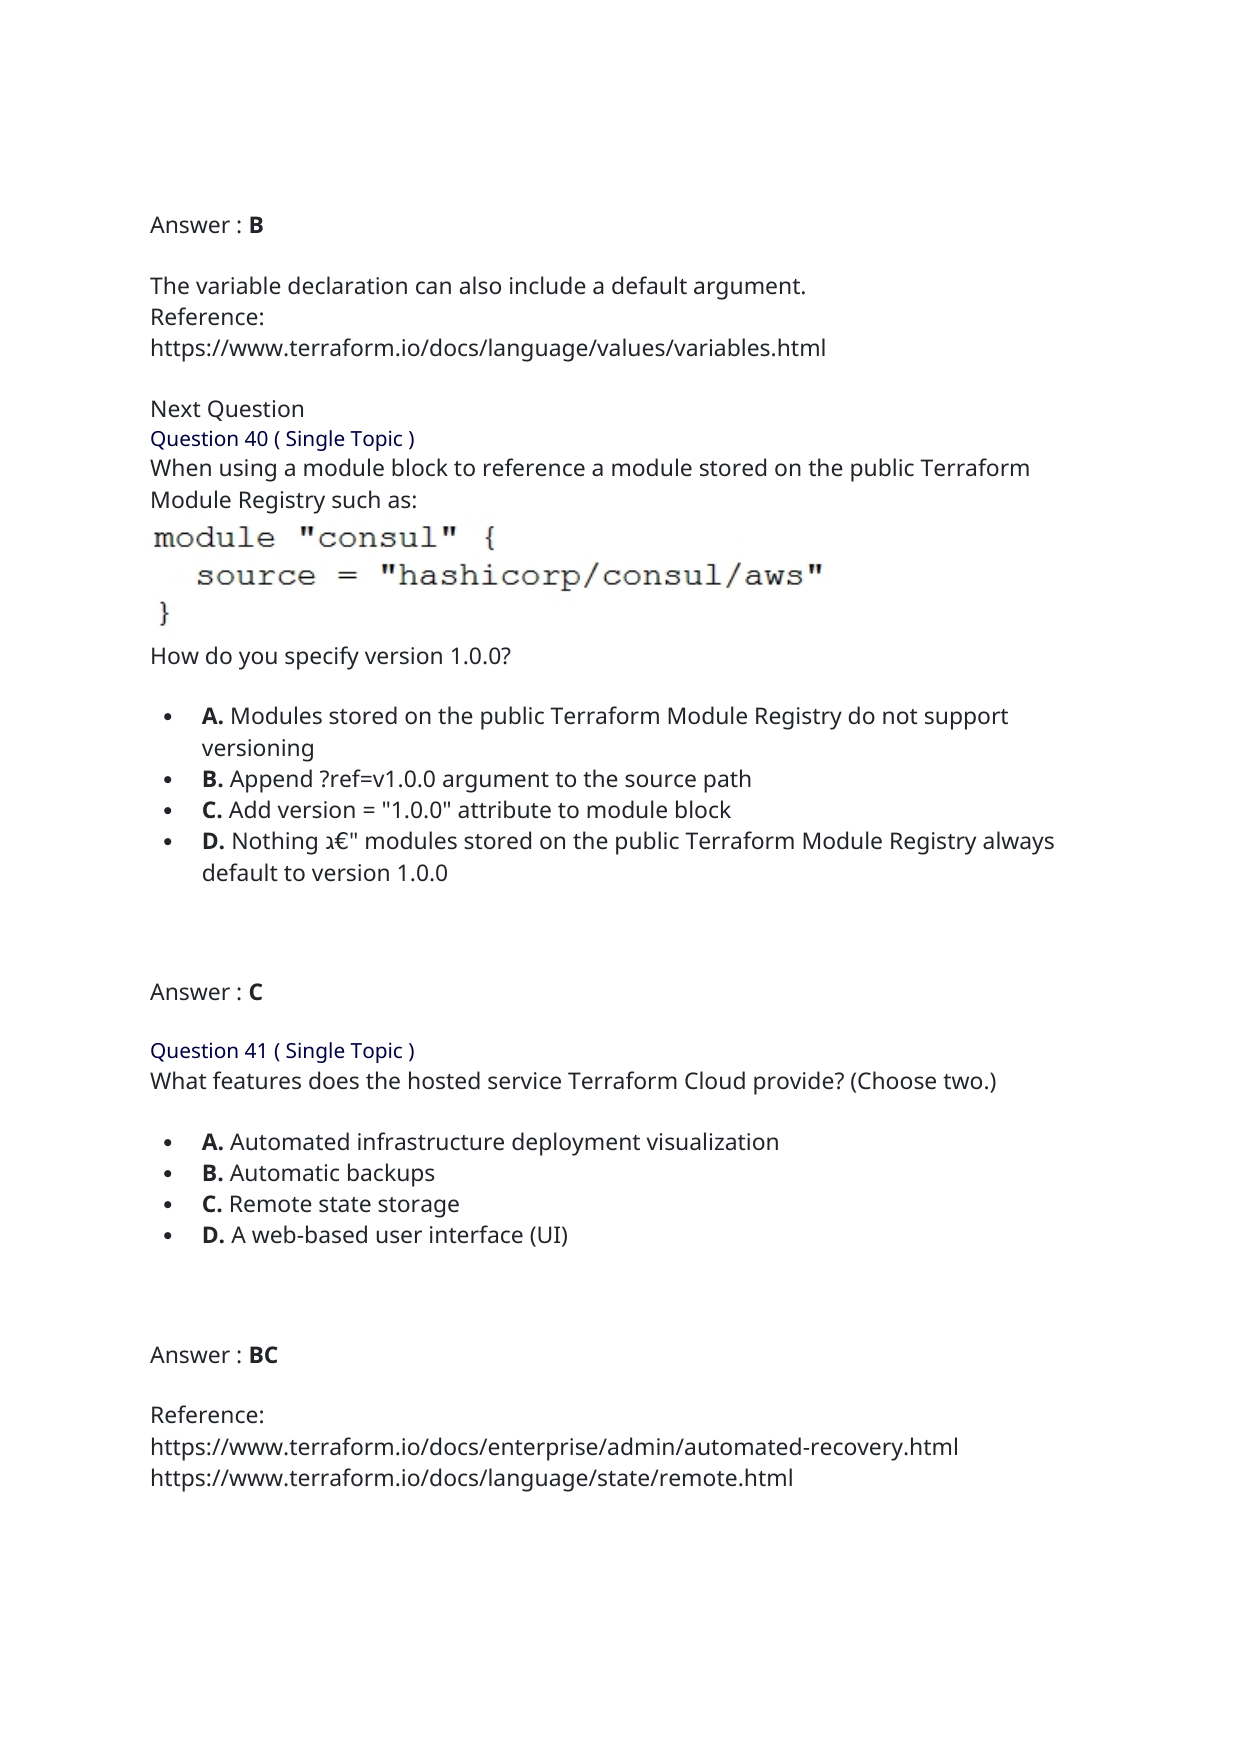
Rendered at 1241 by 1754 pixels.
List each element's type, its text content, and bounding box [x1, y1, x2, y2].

text Next Question [150, 393, 1090, 424]
text What features does the hosted service Terraform Cloud provide? (Choose two.) [150, 1065, 1090, 1096]
list C. Add version = "1.0.0" attribute to module block [164, 794, 1090, 825]
text Reference: https://www.terraform.io/docs/enterprise/admin/automated-recovery.html https://www.terraform.io/docs/language/state/remote.html [150, 1399, 1090, 1493]
text Answer : B [150, 209, 1090, 241]
list A. Modules stored on the public Terraform Module Registry do not support versioning [164, 700, 1090, 763]
list A. Automated infrastructure deployment visualization [164, 1126, 1090, 1157]
text Answer : C [150, 976, 1090, 1007]
text Question 40 ( Single Topic ) [150, 424, 1090, 452]
list C. Remote state storage [164, 1188, 1090, 1219]
list D. Nothing ג€" modules stored on the public Terraform Module Registry always default to version 1.0.0 [164, 825, 1090, 888]
picture [150, 514, 838, 640]
list D. A web-based user interface (UI) [164, 1219, 1090, 1251]
text Answer : BC [150, 1339, 1090, 1370]
text Question 41 ( Single Topic ) [150, 1037, 1090, 1065]
list B. Append ?ref=v1.0.0 argument to the source path [164, 763, 1090, 794]
text The variable declaration can also include a default argument. Reference: https://www.terraform.io/docs/language/values/variables.html [150, 270, 1090, 363]
list B. Automatic backups [164, 1157, 1090, 1188]
